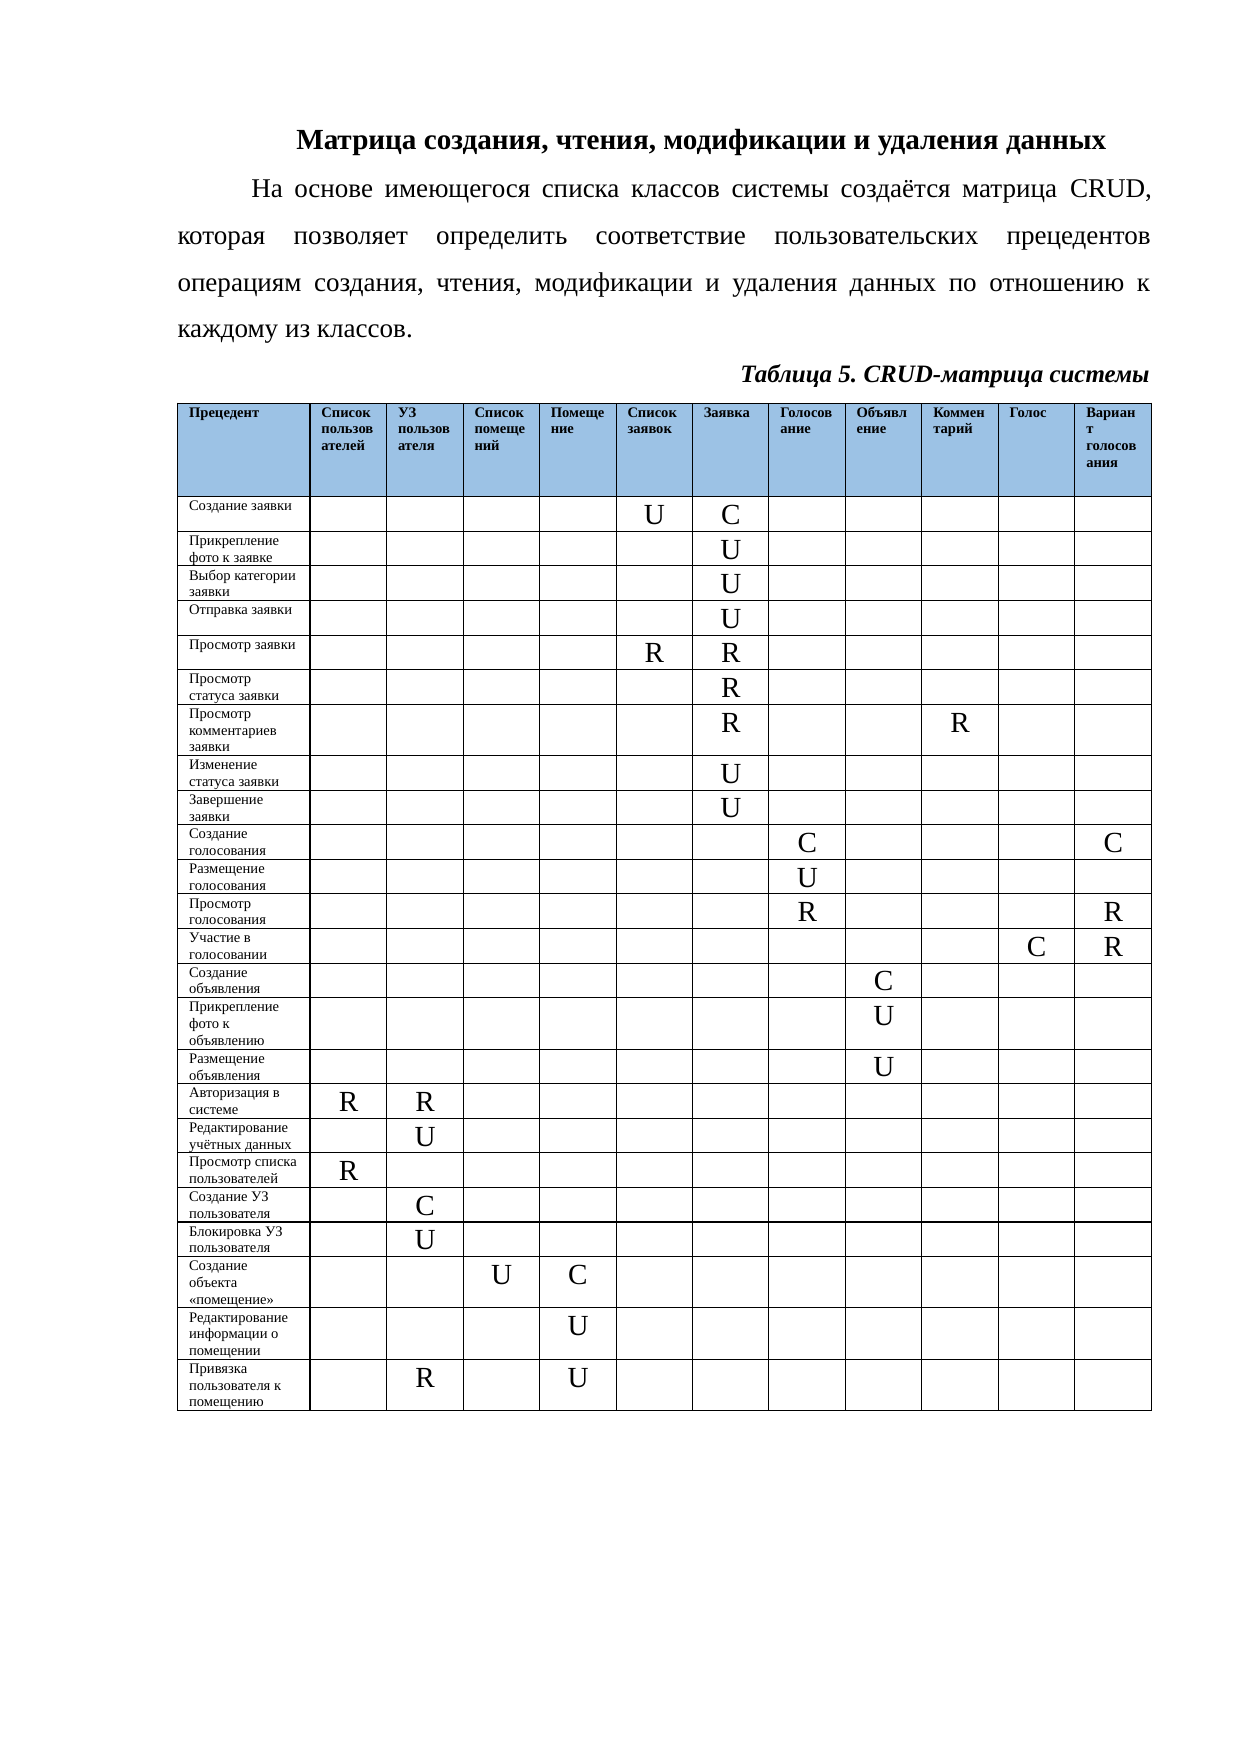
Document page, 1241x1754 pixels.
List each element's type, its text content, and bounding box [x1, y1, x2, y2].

table_cell [769, 998, 845, 1048]
table_cell [846, 670, 921, 704]
table_cell [999, 601, 1074, 634]
table_cell [922, 1223, 998, 1256]
table_cell [693, 1360, 768, 1410]
table_cell [922, 998, 998, 1048]
table_cell [693, 1084, 768, 1118]
table_cell R [311, 1153, 386, 1187]
table_cell [540, 964, 616, 997]
table_cell U [693, 601, 768, 634]
table_cell [464, 532, 539, 565]
table_cell [999, 705, 1074, 755]
table_cell [693, 964, 768, 997]
table_cell Редактирование информации о помещении [178, 1308, 309, 1359]
table_cell [999, 636, 1074, 669]
table_cell [1075, 497, 1151, 531]
table_cell [846, 1188, 921, 1221]
table_cell [464, 601, 539, 634]
table_cell [540, 497, 616, 531]
table_cell [540, 791, 616, 824]
table_cell R [1075, 929, 1151, 962]
table_cell [769, 1084, 845, 1118]
table_cell [311, 1050, 386, 1083]
table_cell [693, 929, 768, 962]
table_cell [311, 601, 386, 634]
table_cell [540, 1119, 616, 1152]
table_cell [999, 998, 1074, 1048]
table_cell Просмотр заявки [178, 636, 309, 669]
table_cell [769, 1308, 845, 1359]
table_cell [617, 1223, 692, 1256]
table_cell Завершение заявки [178, 791, 309, 824]
table_cell [387, 601, 463, 634]
table_cell [311, 497, 386, 531]
table_cell U [540, 1360, 616, 1410]
table_cell [846, 791, 921, 824]
table_cell [464, 756, 539, 789]
table_cell [846, 860, 921, 893]
table_cell [922, 929, 998, 962]
table_cell [693, 1257, 768, 1307]
table_cell [540, 894, 616, 928]
table_cell [846, 1257, 921, 1307]
table_cell [540, 929, 616, 962]
table_cell [846, 532, 921, 565]
table_cell [617, 566, 692, 600]
table_cell [387, 705, 463, 755]
table_cell [1075, 1153, 1151, 1187]
table_cell [846, 1119, 921, 1152]
table_cell [617, 964, 692, 997]
text Таблица 5. CRUD-матрица системы [177, 359, 1152, 388]
table_cell [769, 636, 845, 669]
table_header Список заявок [617, 404, 692, 496]
table_cell [464, 636, 539, 669]
table_cell [387, 1308, 463, 1359]
table_cell [311, 1360, 386, 1410]
table_cell [311, 825, 386, 859]
table_cell [922, 636, 998, 669]
table_cell [311, 998, 386, 1048]
table_cell [540, 825, 616, 859]
table_cell [999, 964, 1074, 997]
table_cell [999, 1119, 1074, 1152]
table_cell [464, 1119, 539, 1152]
table_cell [1075, 670, 1151, 704]
table_cell [464, 497, 539, 531]
table_cell U [693, 791, 768, 824]
table_cell [693, 1050, 768, 1083]
table_cell [999, 825, 1074, 859]
table_cell [617, 825, 692, 859]
table_cell [387, 1153, 463, 1187]
table_cell U [846, 998, 921, 1048]
table_cell [387, 998, 463, 1048]
table_cell [846, 756, 921, 789]
table_cell [311, 894, 386, 928]
table_cell Создание объявления [178, 964, 309, 997]
table_cell [846, 601, 921, 634]
table_cell [617, 705, 692, 755]
table_cell [617, 1257, 692, 1307]
table_cell U [387, 1223, 463, 1256]
table_cell [464, 1223, 539, 1256]
table_cell [846, 825, 921, 859]
table_cell [464, 929, 539, 962]
table_cell [769, 756, 845, 789]
table_cell [769, 929, 845, 962]
table_cell Изменение статуса заявки [178, 756, 309, 789]
table_cell [540, 601, 616, 634]
table_cell [1075, 1119, 1151, 1152]
table_cell [693, 860, 768, 893]
table_cell [846, 1360, 921, 1410]
table_cell [617, 532, 692, 565]
table_cell [999, 1188, 1074, 1221]
table_cell [1075, 756, 1151, 789]
table_cell Создание объекта «помещение» [178, 1257, 309, 1307]
table_cell [311, 1257, 386, 1307]
table_cell [693, 1223, 768, 1256]
table_cell [311, 1188, 386, 1221]
table_cell [693, 1153, 768, 1187]
table_header Заявка [693, 404, 768, 496]
table_cell [769, 1188, 845, 1221]
table_cell [922, 532, 998, 565]
table_header Список помещений [464, 404, 539, 496]
table_cell [999, 532, 1074, 565]
table_cell [617, 894, 692, 928]
table_cell [1075, 1223, 1151, 1256]
table_cell [846, 929, 921, 962]
table_cell [1075, 532, 1151, 565]
table_cell Авторизация в системе [178, 1084, 309, 1118]
table_cell [617, 1119, 692, 1152]
table_cell Размещение объявления [178, 1050, 309, 1083]
table_cell [922, 497, 998, 531]
table_header УЗ пользователя [387, 404, 463, 496]
table_cell [311, 566, 386, 600]
table_cell Отправка заявки [178, 601, 309, 634]
table_cell [999, 756, 1074, 789]
text На основе имеющегося списка классов системы создаётся матрица CRUD, которая позволяет определить соответствие пользовательских прецедентов операциям создания, чтения, модификации и удаления данных по отношению к каждому из классов. [177, 173, 1152, 344]
table_cell U [540, 1308, 616, 1359]
table_cell [769, 497, 845, 531]
table_cell [922, 1308, 998, 1359]
table_cell U [617, 497, 692, 531]
table_cell [922, 1257, 998, 1307]
table_cell [540, 1223, 616, 1256]
table_cell [922, 1188, 998, 1221]
table_cell R [311, 1084, 386, 1118]
table_cell [922, 1050, 998, 1083]
table_cell Редактирование учётных данных [178, 1119, 309, 1152]
table_cell [999, 1153, 1074, 1187]
table_cell Прикрепление фото к объявлению [178, 998, 309, 1048]
table_cell [464, 566, 539, 600]
table_cell [922, 1119, 998, 1152]
table_cell [540, 998, 616, 1048]
table_cell Прикрепление фото к заявке [178, 532, 309, 565]
table_cell [311, 636, 386, 669]
table_cell [846, 566, 921, 600]
table_cell [999, 894, 1074, 928]
table_cell [1075, 601, 1151, 634]
table_cell U [769, 860, 845, 893]
table_cell [387, 1257, 463, 1307]
table_cell [922, 670, 998, 704]
subtitle Матрица создания, чтения, модификации и удаления данных [177, 122, 1152, 156]
table_cell [464, 1188, 539, 1221]
table_cell [387, 497, 463, 531]
table_cell [769, 964, 845, 997]
table_cell [999, 1257, 1074, 1307]
table_cell Просмотр статуса заявки [178, 670, 309, 704]
table_cell [387, 964, 463, 997]
table_cell U [693, 756, 768, 789]
table_cell [1075, 705, 1151, 755]
table_cell [922, 791, 998, 824]
table_cell [617, 860, 692, 893]
table_cell [387, 1050, 463, 1083]
table_cell [387, 670, 463, 704]
table_cell [387, 791, 463, 824]
table_cell [617, 1084, 692, 1118]
table_cell [387, 636, 463, 669]
table_cell [922, 964, 998, 997]
table_cell [922, 860, 998, 893]
table_cell Создание голосования [178, 825, 309, 859]
table_cell R [693, 705, 768, 755]
table_cell [1075, 1360, 1151, 1410]
table_cell [1075, 1257, 1151, 1307]
table_cell [387, 860, 463, 893]
table_cell [693, 894, 768, 928]
table_cell [617, 791, 692, 824]
table_cell [1075, 860, 1151, 893]
table_cell [464, 825, 539, 859]
table_cell [769, 532, 845, 565]
table_cell [464, 998, 539, 1048]
table_cell [540, 1153, 616, 1187]
table_cell [464, 860, 539, 893]
table_cell [1075, 1188, 1151, 1221]
table_cell [311, 1223, 386, 1256]
table_cell [769, 1153, 845, 1187]
table_cell [922, 1153, 998, 1187]
table_cell Просмотр голосования [178, 894, 309, 928]
table_cell [769, 705, 845, 755]
table_cell [617, 1360, 692, 1410]
table_cell [846, 1308, 921, 1359]
table_cell [387, 532, 463, 565]
table_cell [464, 705, 539, 755]
table_cell [999, 1360, 1074, 1410]
table_cell [617, 998, 692, 1048]
table_cell C [693, 497, 768, 531]
table_cell [387, 825, 463, 859]
table_cell [387, 756, 463, 789]
table_cell [769, 601, 845, 634]
table_cell [617, 756, 692, 789]
table_header Вариант голосования [1075, 404, 1151, 496]
table_cell U [693, 532, 768, 565]
table_cell [617, 1188, 692, 1221]
table_cell [999, 497, 1074, 531]
table_cell C [999, 929, 1074, 962]
table_cell [999, 1308, 1074, 1359]
table_cell [540, 1084, 616, 1118]
table_cell [1075, 636, 1151, 669]
table_cell [1075, 1084, 1151, 1118]
table_cell [540, 705, 616, 755]
table_cell [922, 894, 998, 928]
table_cell [769, 1050, 845, 1083]
table_cell Просмотр комментариев заявки [178, 705, 309, 755]
table_cell [846, 636, 921, 669]
table_cell R [693, 670, 768, 704]
table_cell [922, 1360, 998, 1410]
table_cell [464, 894, 539, 928]
table_cell [693, 1308, 768, 1359]
table_cell C [540, 1257, 616, 1307]
table_cell [387, 566, 463, 600]
table_cell [846, 705, 921, 755]
table_cell [387, 894, 463, 928]
table_cell [617, 1308, 692, 1359]
table_cell [769, 1257, 845, 1307]
table_cell [922, 825, 998, 859]
table_cell [540, 532, 616, 565]
table_header Голос [999, 404, 1074, 496]
table_header Комментарий [922, 404, 998, 496]
table_cell [769, 670, 845, 704]
table_cell [1075, 1308, 1151, 1359]
table_cell R [617, 636, 692, 669]
table_cell [999, 566, 1074, 600]
table_cell C [769, 825, 845, 859]
table_cell [464, 1308, 539, 1359]
table_cell [693, 998, 768, 1048]
table_cell [693, 825, 768, 859]
table_cell [846, 1084, 921, 1118]
table_cell [1075, 791, 1151, 824]
table_cell [311, 791, 386, 824]
table_header Помещение [540, 404, 616, 496]
table_cell [999, 1223, 1074, 1256]
table_cell [464, 1084, 539, 1118]
table_cell Создание заявки [178, 497, 309, 531]
table_cell [540, 566, 616, 600]
table_cell [846, 1153, 921, 1187]
table_cell [311, 860, 386, 893]
table_cell [1075, 964, 1151, 997]
table_cell C [1075, 825, 1151, 859]
table_cell [922, 1084, 998, 1118]
table_cell R [922, 705, 998, 755]
table_cell [311, 1308, 386, 1359]
table_cell Размещение голосования [178, 860, 309, 893]
table_cell [846, 497, 921, 531]
table_header Голосование [769, 404, 845, 496]
table_cell [464, 1360, 539, 1410]
table_cell [311, 705, 386, 755]
table_cell [540, 756, 616, 789]
table_cell R [387, 1084, 463, 1118]
table_cell Просмотр списка пользователей [178, 1153, 309, 1187]
table_cell [769, 1223, 845, 1256]
table_cell R [387, 1360, 463, 1410]
table_cell U [693, 566, 768, 600]
table_cell R [1075, 894, 1151, 928]
table_cell [311, 964, 386, 997]
table_cell [922, 566, 998, 600]
table_cell Создание УЗ пользователя [178, 1188, 309, 1221]
table_cell [464, 1153, 539, 1187]
table_cell [311, 1119, 386, 1152]
table_cell [1075, 998, 1151, 1048]
table_cell [617, 1153, 692, 1187]
table_cell [846, 894, 921, 928]
table_cell [464, 1050, 539, 1083]
table_cell [311, 929, 386, 962]
table_cell U [387, 1119, 463, 1152]
table_cell [769, 1360, 845, 1410]
table_header Объявление [846, 404, 921, 496]
table_cell Блокировка УЗ пользователя [178, 1223, 309, 1256]
table_cell [922, 601, 998, 634]
table_cell [999, 1084, 1074, 1118]
table_cell U [846, 1050, 921, 1083]
table_cell [464, 670, 539, 704]
table_cell [769, 1119, 845, 1152]
table_cell [617, 670, 692, 704]
table_cell [846, 1223, 921, 1256]
table_header Прецедент [178, 404, 309, 496]
table_cell [540, 670, 616, 704]
table_cell [464, 964, 539, 997]
table_cell [617, 929, 692, 962]
table_cell C [387, 1188, 463, 1221]
table_cell [999, 791, 1074, 824]
table_cell Выбор категории заявки [178, 566, 309, 600]
table_cell [999, 860, 1074, 893]
table_cell C [846, 964, 921, 997]
table_cell [922, 756, 998, 789]
table_cell [540, 860, 616, 893]
table_cell [693, 1119, 768, 1152]
table_cell [311, 670, 386, 704]
table_cell [540, 1050, 616, 1083]
table_cell [464, 791, 539, 824]
table_cell [769, 566, 845, 600]
table_cell Участие в голосовании [178, 929, 309, 962]
table_cell [387, 929, 463, 962]
table_cell R [693, 636, 768, 669]
table_cell R [769, 894, 845, 928]
table_cell [999, 670, 1074, 704]
table_cell [540, 636, 616, 669]
table_header Список пользователей [311, 404, 386, 496]
table_cell U [464, 1257, 539, 1307]
table_cell [311, 532, 386, 565]
table_cell [617, 601, 692, 634]
table_cell [540, 1188, 616, 1221]
table_cell Привязка пользователя к помещению [178, 1360, 309, 1410]
table_cell [1075, 566, 1151, 600]
table_cell [769, 791, 845, 824]
table_cell [617, 1050, 692, 1083]
table_cell [693, 1188, 768, 1221]
table_cell [999, 1050, 1074, 1083]
table_cell [311, 756, 386, 789]
table_cell [1075, 1050, 1151, 1083]
